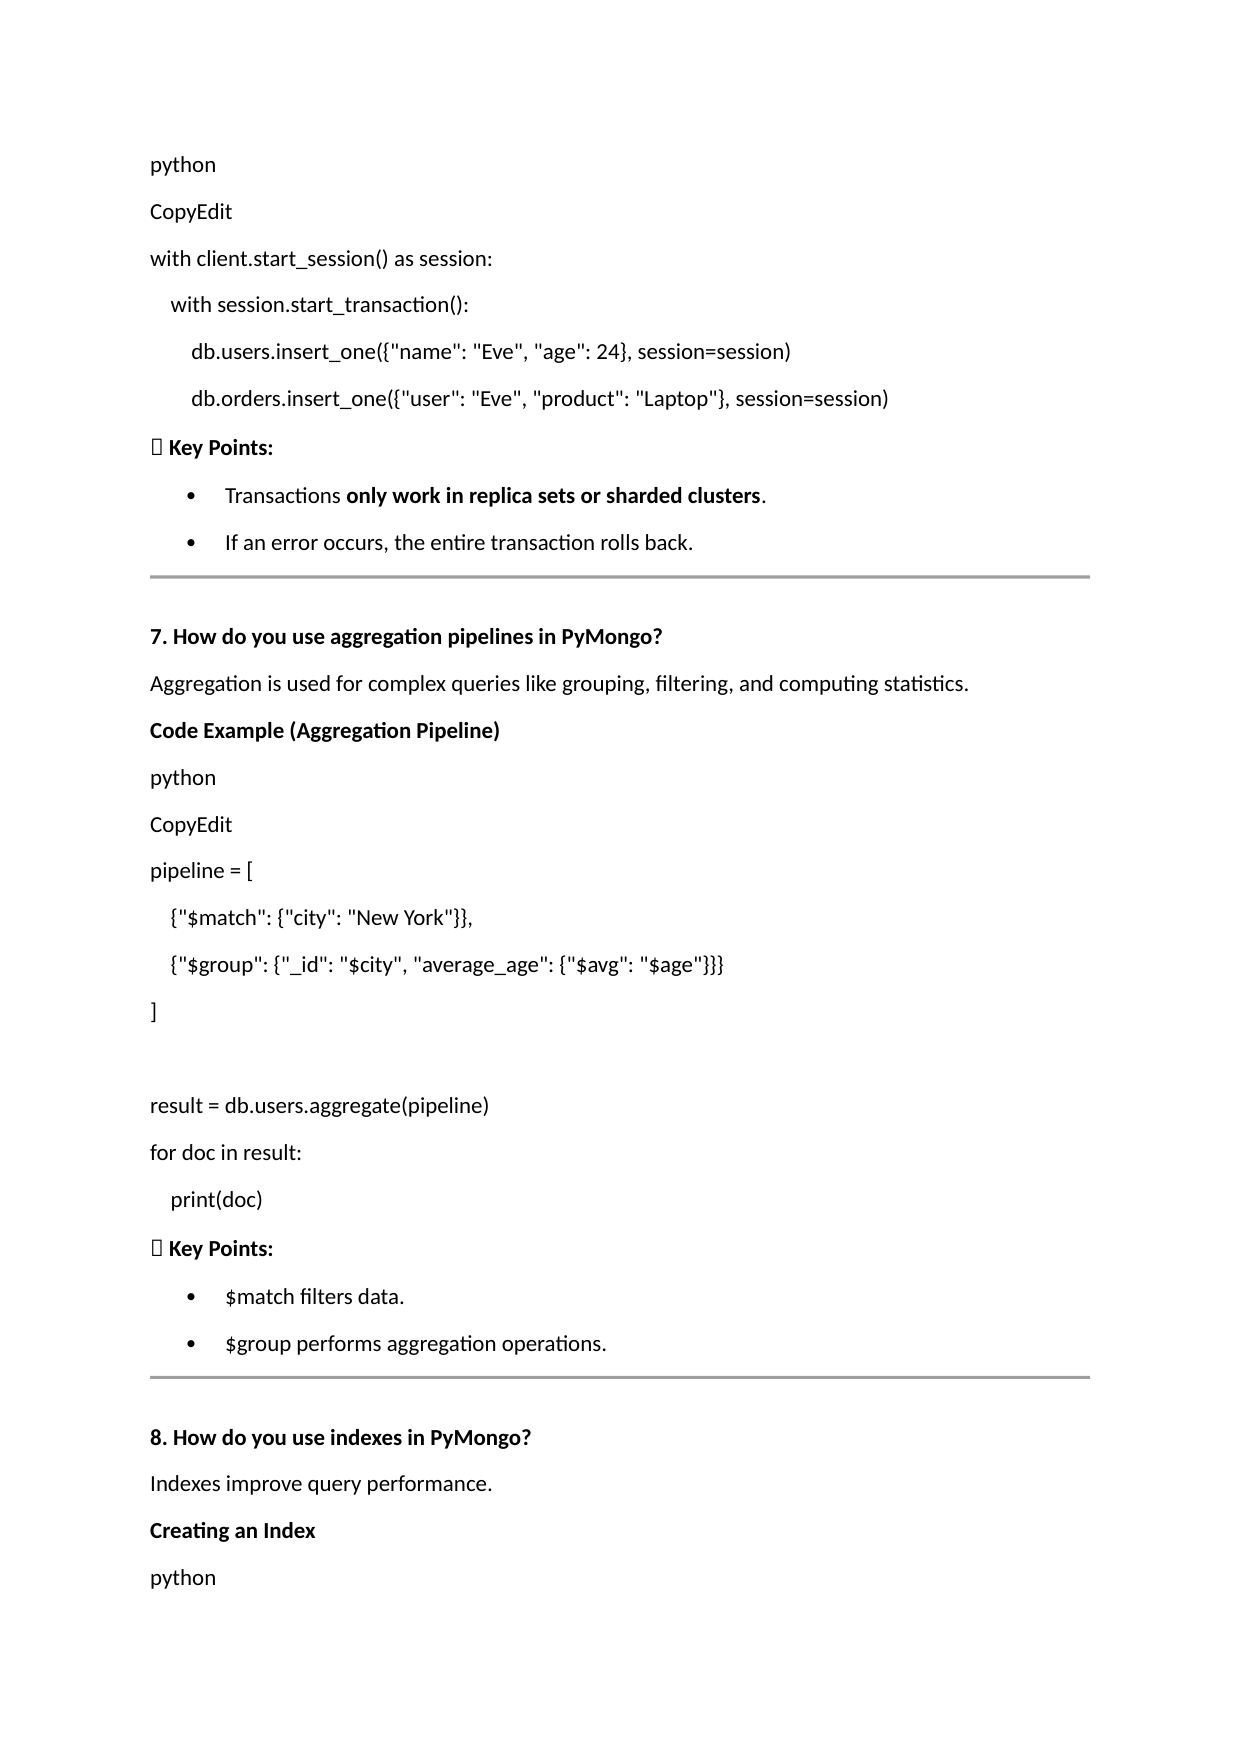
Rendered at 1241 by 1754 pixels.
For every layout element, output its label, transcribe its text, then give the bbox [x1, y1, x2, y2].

text Code Example (Aggregation Pipeline) [150, 716, 1090, 744]
text ✅ Key Points: [150, 431, 1090, 462]
text print(doc) [150, 1185, 1090, 1213]
text ] [150, 997, 1090, 1025]
text CopyEdit [150, 197, 1090, 225]
text result = db.users.aggregate(pipeline) [150, 1091, 1090, 1119]
text with session.start_transaction(): [150, 291, 1090, 319]
text CopyEdit [150, 810, 1090, 838]
text db.orders.insert_one({"user": "Eve", "product": "Laptop"}, session=session) [150, 384, 1090, 412]
text Indexes improve query performance. [150, 1469, 1090, 1498]
list $group performs aggregation operations. [187, 1329, 1090, 1357]
text ✅ Key Points: [150, 1232, 1090, 1263]
list $match filters data. [187, 1282, 1090, 1310]
text python [150, 150, 1090, 178]
text for doc in result: [150, 1138, 1090, 1166]
text {"$group": {"_id": "$city", "average_age": {"$avg": "$age"}}} [150, 950, 1090, 978]
text Aggregation is used for complex queries like grouping, filtering, and computing statistics. [150, 669, 1090, 697]
text Creating an Index [150, 1516, 1090, 1544]
text 7. How do you use aggregation pipelines in PyMongo? [150, 622, 1090, 650]
list If an error occurs, the entire transaction rolls back. [187, 528, 1090, 557]
text python [150, 763, 1090, 791]
text db.users.insert_one({"name": "Eve", "age": 24}, session=session) [150, 337, 1090, 366]
text pipeline = [ [150, 857, 1090, 885]
text 8. How do you use indexes in PyMongo? [150, 1423, 1090, 1451]
text python [150, 1563, 1090, 1591]
text {"$match": {"city": "New York"}}, [150, 903, 1090, 932]
text with client.start_session() as session: [150, 244, 1090, 272]
list Transactions only work in replica sets or sharded clusters. [187, 482, 1090, 510]
